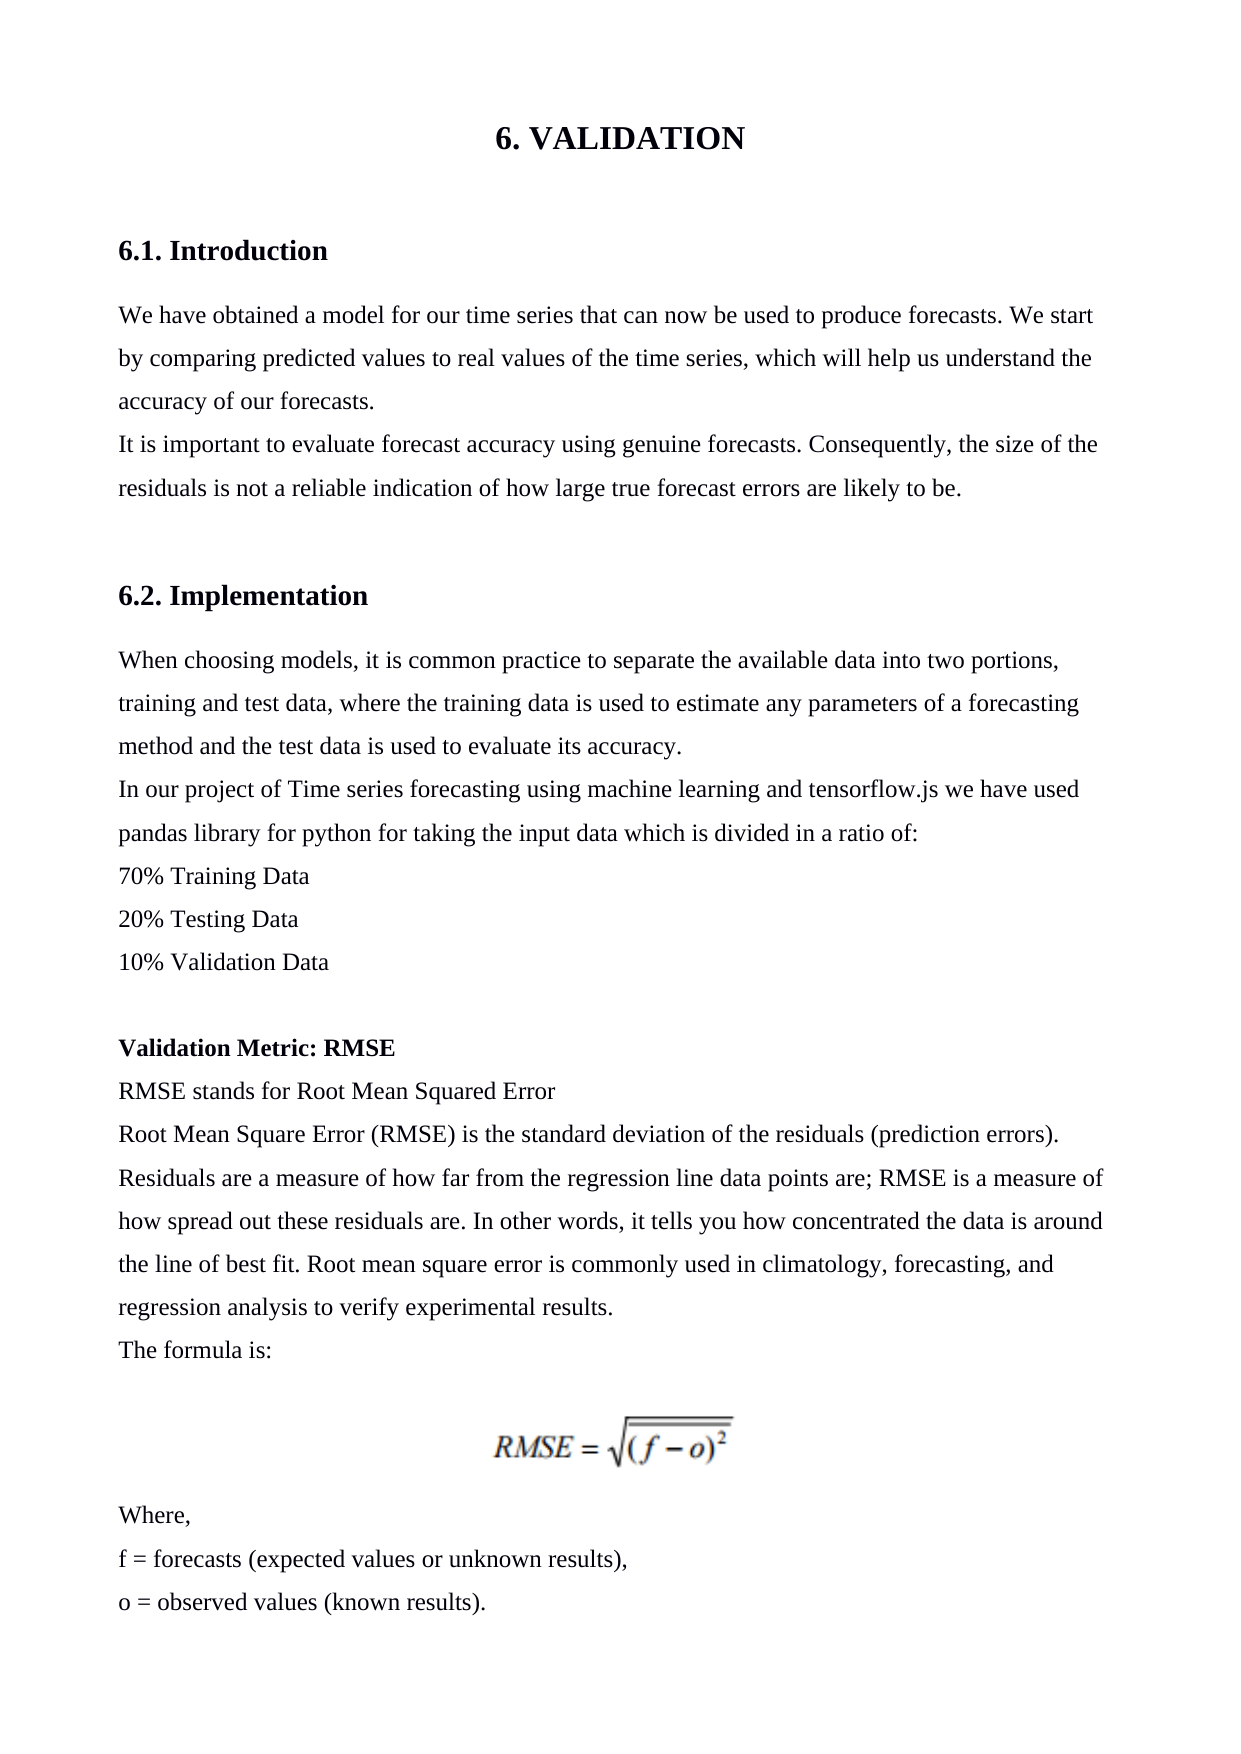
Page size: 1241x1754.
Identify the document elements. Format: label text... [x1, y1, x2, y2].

text 6.1. Introduction [118, 233, 1122, 267]
text 70% Training Data [118, 861, 1122, 889]
picture [465, 1378, 775, 1487]
text We have obtained a model for our time series that can now be used to produce forecasts. We start by comparing predicted values to real values of the time series, which will help us understand the accuracy of our forecasts. [118, 300, 1122, 415]
text Root Mean Square Error (RMSE) is the standard deviation of the residuals (prediction errors). Residuals are a measure of how far from the regression line data points are; RMSE is a measure of how spread out these residuals are. In other words, it tells you how concentrated the data is around the line of best fit. Root mean square error is commonly used in climatology, forecasting, and regression analysis to verify experimental results. [118, 1119, 1122, 1321]
text The formula is: [118, 1335, 1122, 1364]
text When choosing models, it is common practice to separate the available data into two portions, training and test data, where the training data is used to estimate any parameters of a forecasting method and the test data is used to evaluate its accuracy. [118, 645, 1122, 760]
text Validation Metric: RMSE [118, 1033, 1122, 1062]
text It is important to evaluate forecast accuracy using genuine forecasts. Consequently, the size of the residuals is not a reliable indication of how large true forecast errors are likely to be. [118, 429, 1122, 501]
text f = forecasts (expected values or unknown results), [118, 1544, 1122, 1572]
text 6. VALIDATION [118, 118, 1122, 156]
text In our project of Time series forecasting using machine learning and tensorflow.js we have used pandas library for python for taking the input data which is divided in a ratio of: [118, 774, 1122, 846]
text Where, [118, 1501, 1122, 1529]
text RMSE stands for Root Mean Squared Error [118, 1076, 1122, 1105]
text 6.2. Implementation [118, 578, 1122, 612]
text 10% Validation Data [118, 947, 1122, 976]
text o = observed values (known results). [118, 1587, 1122, 1616]
text 20% Testing Data [118, 904, 1122, 933]
